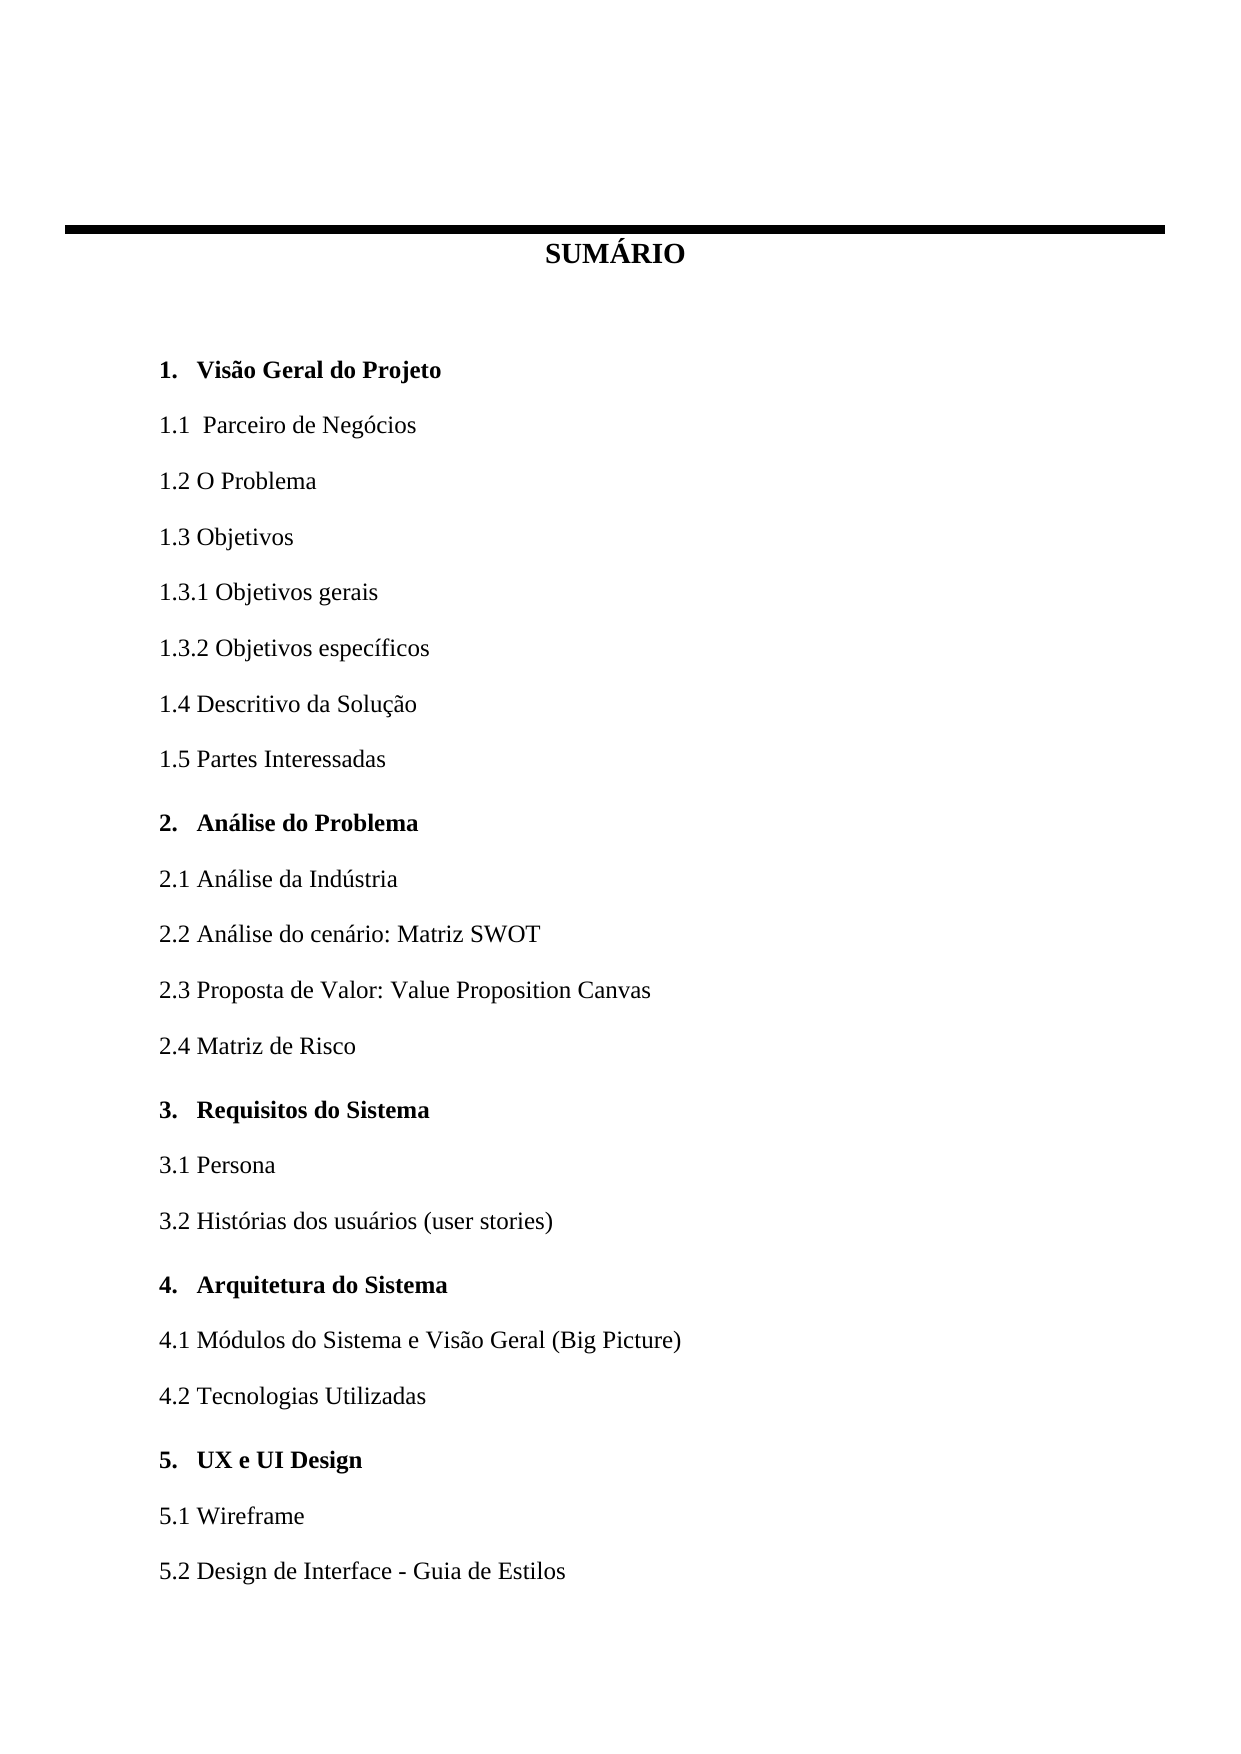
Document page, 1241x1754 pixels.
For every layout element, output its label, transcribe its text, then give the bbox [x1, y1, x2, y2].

text SUMÁRIO [65, 234, 1165, 270]
